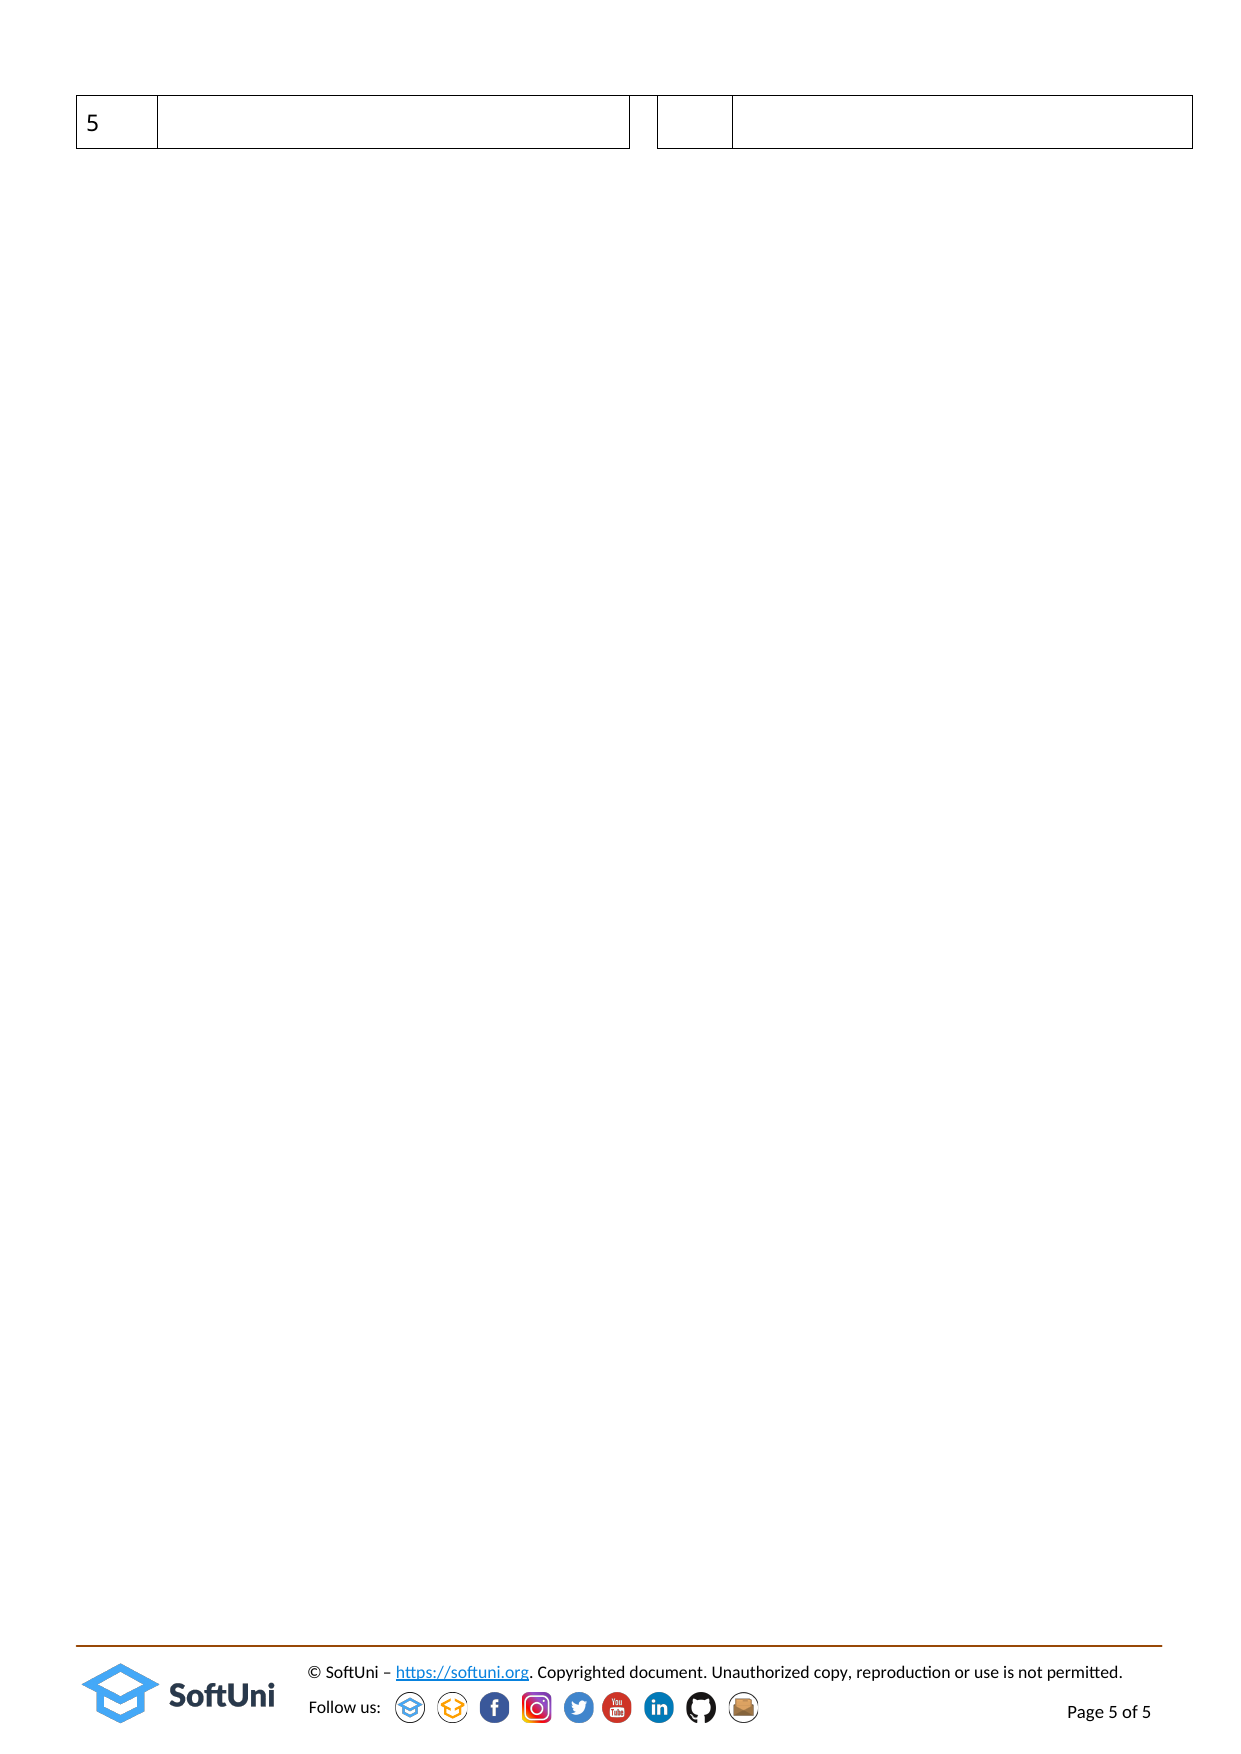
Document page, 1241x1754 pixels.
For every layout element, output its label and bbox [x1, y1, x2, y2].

table_cell [77, 96, 157, 148]
picture [644, 1714, 653, 1723]
picture [479, 1692, 510, 1723]
picture [564, 1692, 594, 1723]
picture [395, 1692, 425, 1723]
picture [728, 1692, 759, 1723]
table_cell [158, 96, 629, 148]
picture [602, 1692, 632, 1723]
picture [665, 1714, 674, 1723]
picture [686, 1692, 716, 1723]
picture [522, 1692, 552, 1723]
picture [665, 1692, 674, 1701]
picture [658, 1705, 667, 1714]
table_cell [658, 96, 732, 148]
table_cell [733, 96, 1192, 148]
picture [437, 1692, 468, 1723]
picture [644, 1692, 653, 1701]
picture [75, 1658, 281, 1729]
